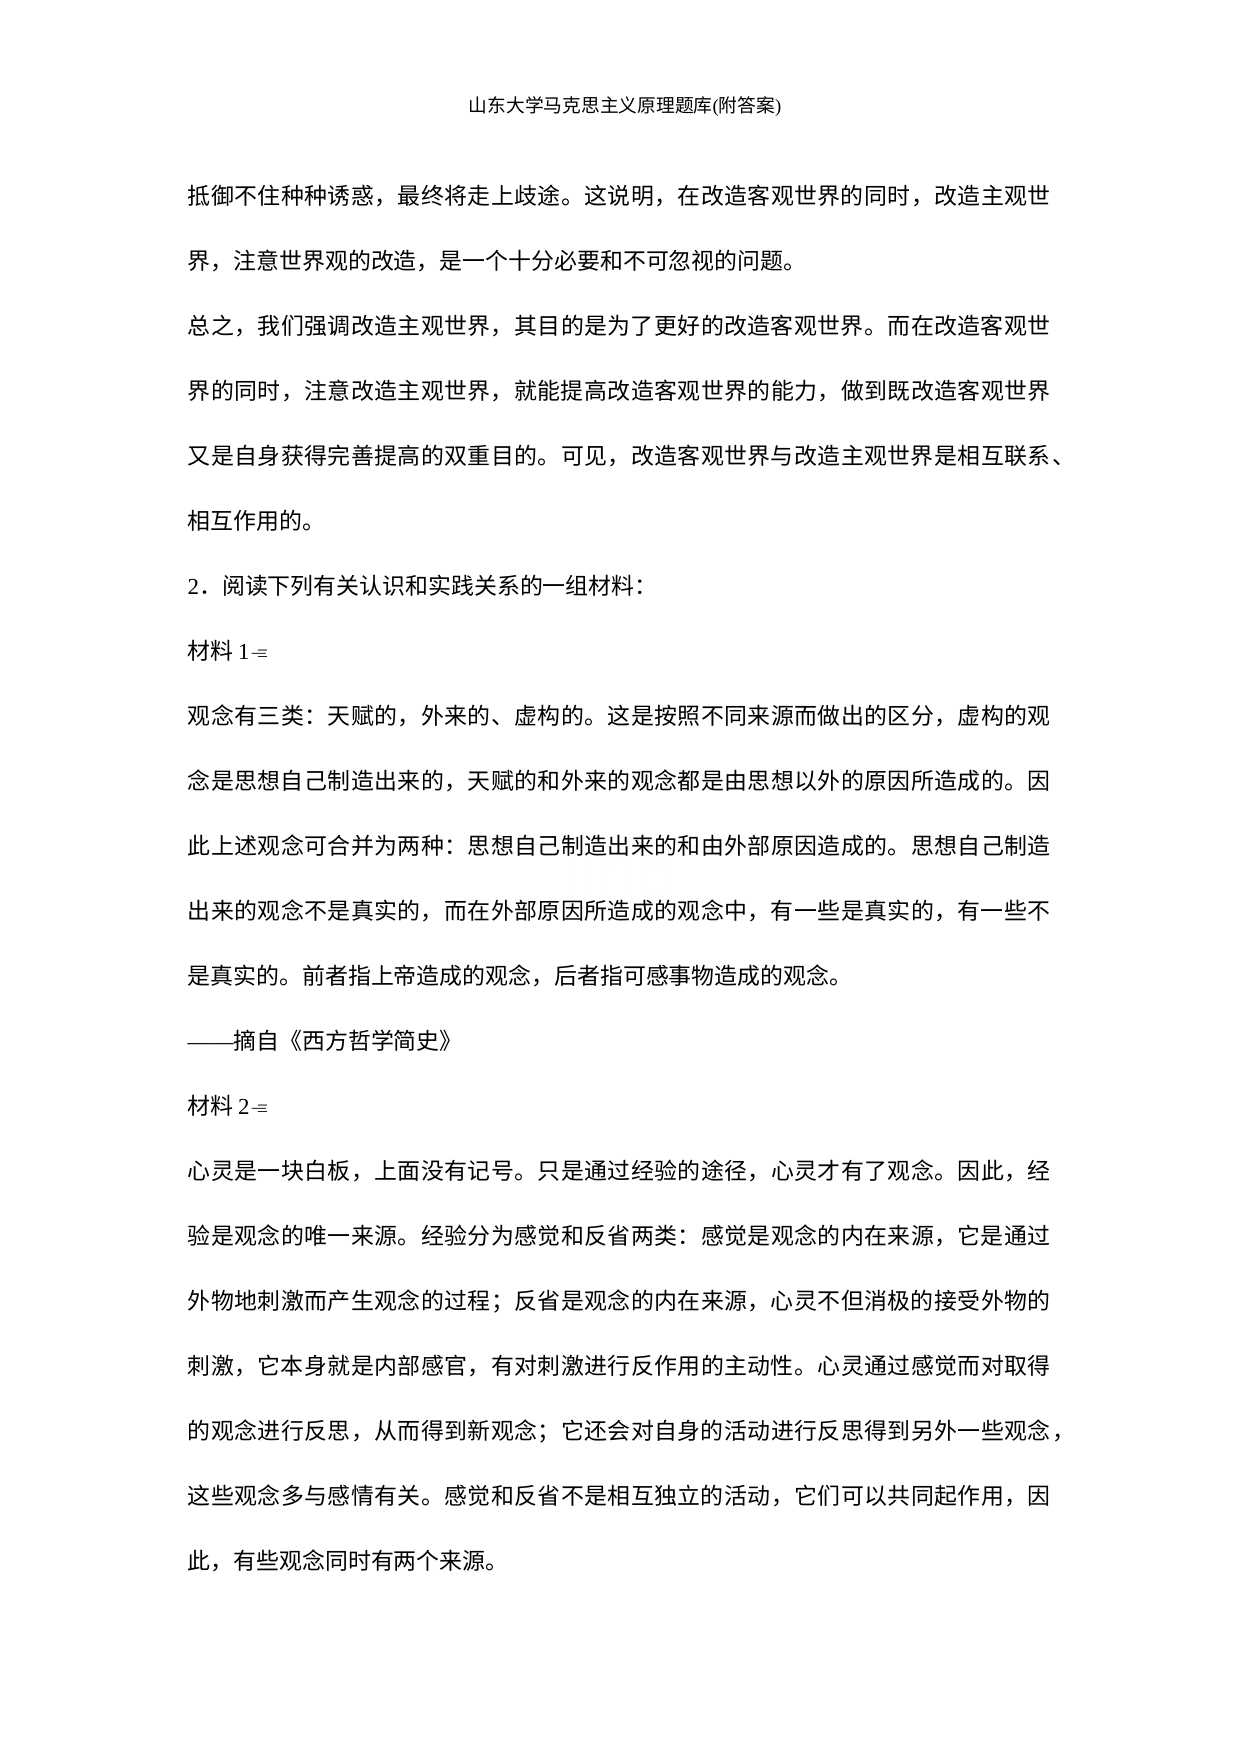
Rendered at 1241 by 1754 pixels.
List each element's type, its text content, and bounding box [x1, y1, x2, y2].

text 总之，我们强调改造主观世界，其目的是为了更好的改造客观世界。而在改造客观世界的同时，注意改造主观世界，就能提高改造客观世界的能力，做到既改造客观世界又是自身获得完善提高的双重目的。可见，改造客观世界与改造主观世界是相互联系、相互作用的。 [187, 292, 1053, 552]
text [187, 162, 1053, 292]
text 2．阅读下列有关认识和实践关系的一组材料： [187, 552, 1053, 617]
text 材料2 [187, 1072, 1053, 1137]
text 心灵是一块白板，上面没有记号。只是通过经验的途径，心灵才有了观念。因此，经验是观念的唯一来源。经验分为感觉和反省两类：感觉是观念的内在来源，它是通过外物地刺激而产生观念的过程；反省是观念的内在来源，心灵不但消极的接受外物的刺激，它本身就是内部感官，有对刺激进行反作用的主动性。心灵通过感觉而对取得的观念进行反思，从而得到新观念；它还会对自身的活动进行反思得到另外一些观念，这些观念多与感情有关。感觉和反省不是相互独立的活动，它们可以共同起作用，因此，有些观念同时有两个来源。 [187, 1137, 1053, 1592]
text ——摘自《西方哲学简史》 [187, 1007, 1053, 1072]
text 观念有三类：天赋的，外来的、虚构的。这是按照不同来源而做出的区分，虚构的观念是思想自己制造出来的，天赋的和外来的观念都是由思想以外的原因所造成的。因此上述观念可合并为两种：思想自己制造出来的和由外部原因造成的。思想自己制造出来的观念不是真实的，而在外部原因所造成的观念中，有一些是真实的，有一些不是真实的。前者指上帝造成的观念，后者指可感事物造成的观念。 [187, 682, 1053, 1007]
text 材料1 [187, 617, 1053, 682]
